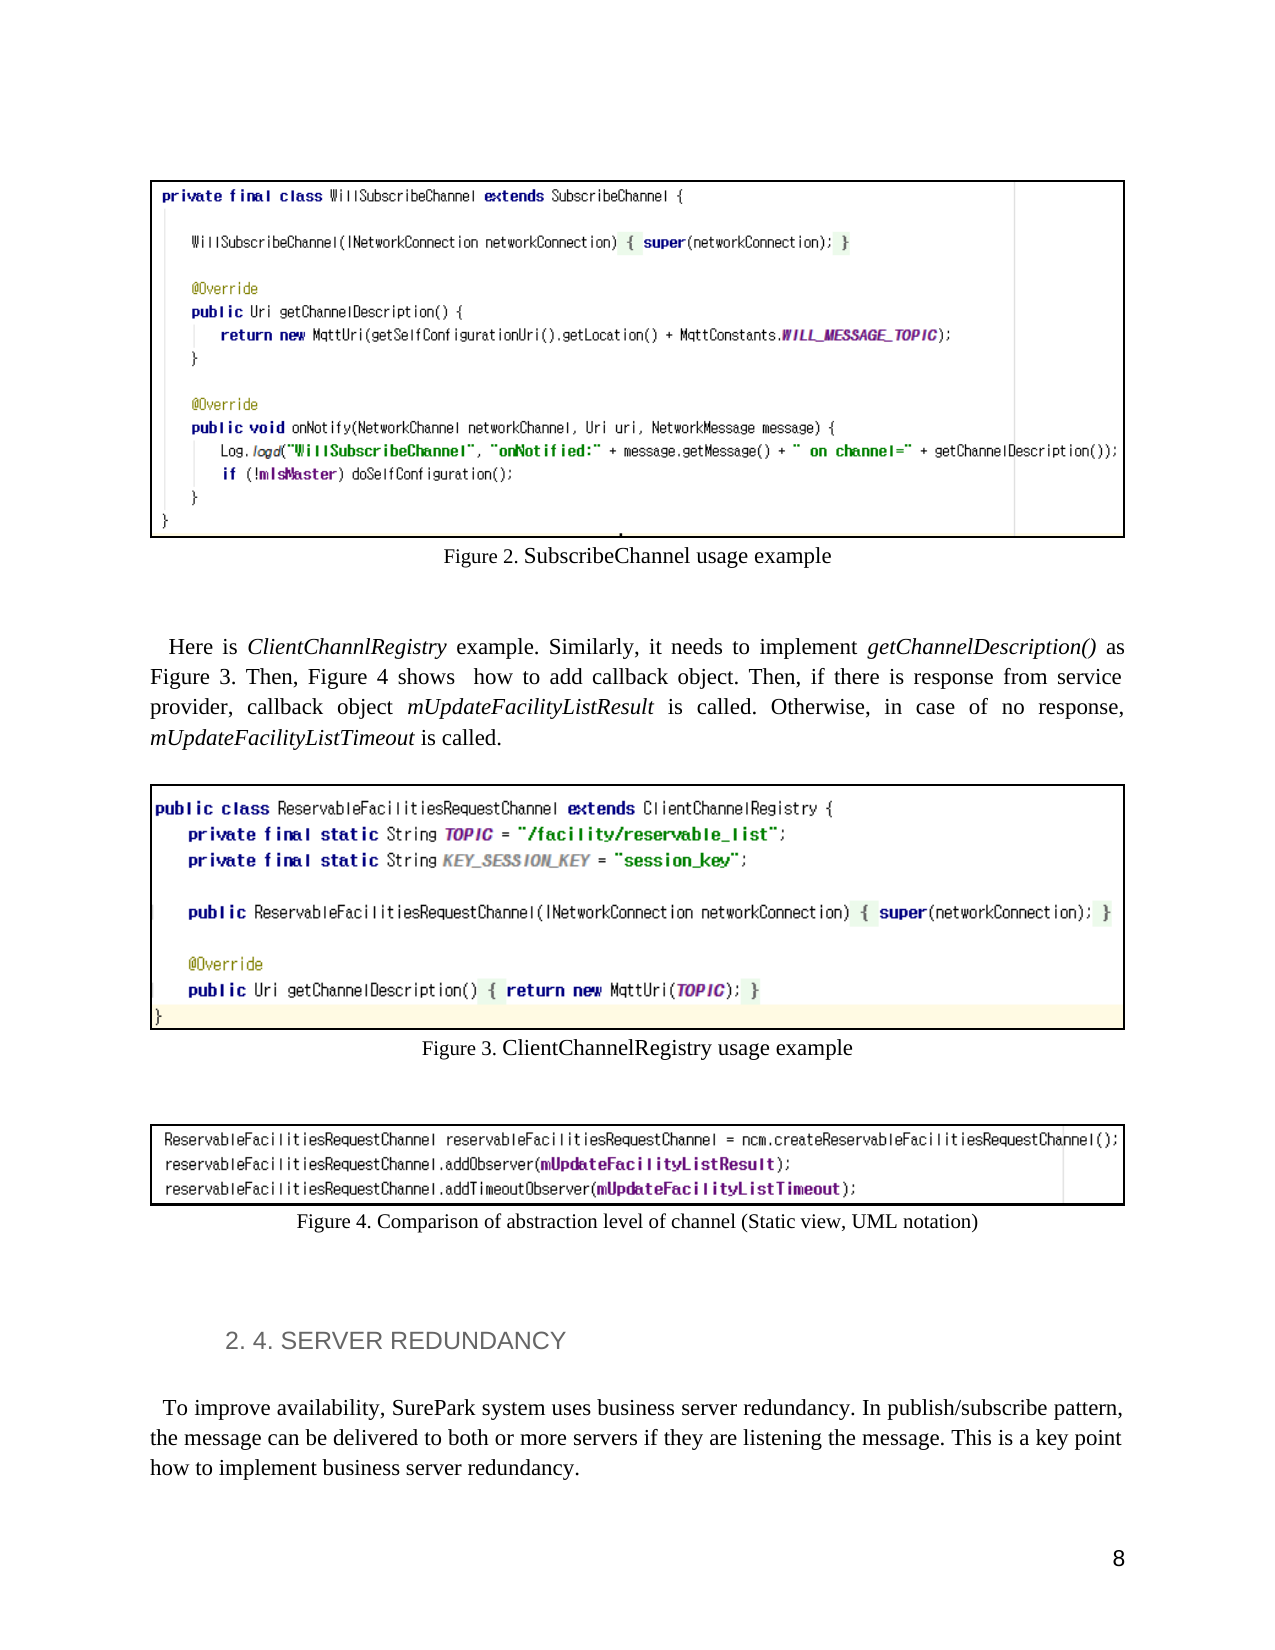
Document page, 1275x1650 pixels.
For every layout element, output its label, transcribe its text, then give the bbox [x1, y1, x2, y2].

picture [152, 182, 1123, 536]
picture [152, 1126, 1123, 1203]
text Here is ClientChannlRegistry example. Similarly, it needs to implement getChannelDescription() as Figure 3. Then, Figure 4 shows how to add callback object. Then, if there is response from service provider, callback object mUpdateFacilityListResult is called. Otherwise, in case of no response, mUpdateFacilityListTimeout is called. [150, 633, 1125, 750]
text Figure 4. Comparison of abstraction level of channel (Static view, UML notation) [150, 1206, 1125, 1233]
text To improve availability, SurePark system uses business server redundancy. In publish/subscribe pattern, the message can be delivered to both or more servers if they are listening the message. This is a key point how to implement business server redundancy. [150, 1394, 1125, 1480]
picture [152, 786, 1123, 1028]
text Figure 3. ClientChannelRegistry usage example [150, 1034, 1125, 1060]
subtitle 2. 4. SERVER REDUNDANCY [225, 1326, 1125, 1355]
text Figure 2. SubscribeChannel usage example [150, 542, 1125, 569]
